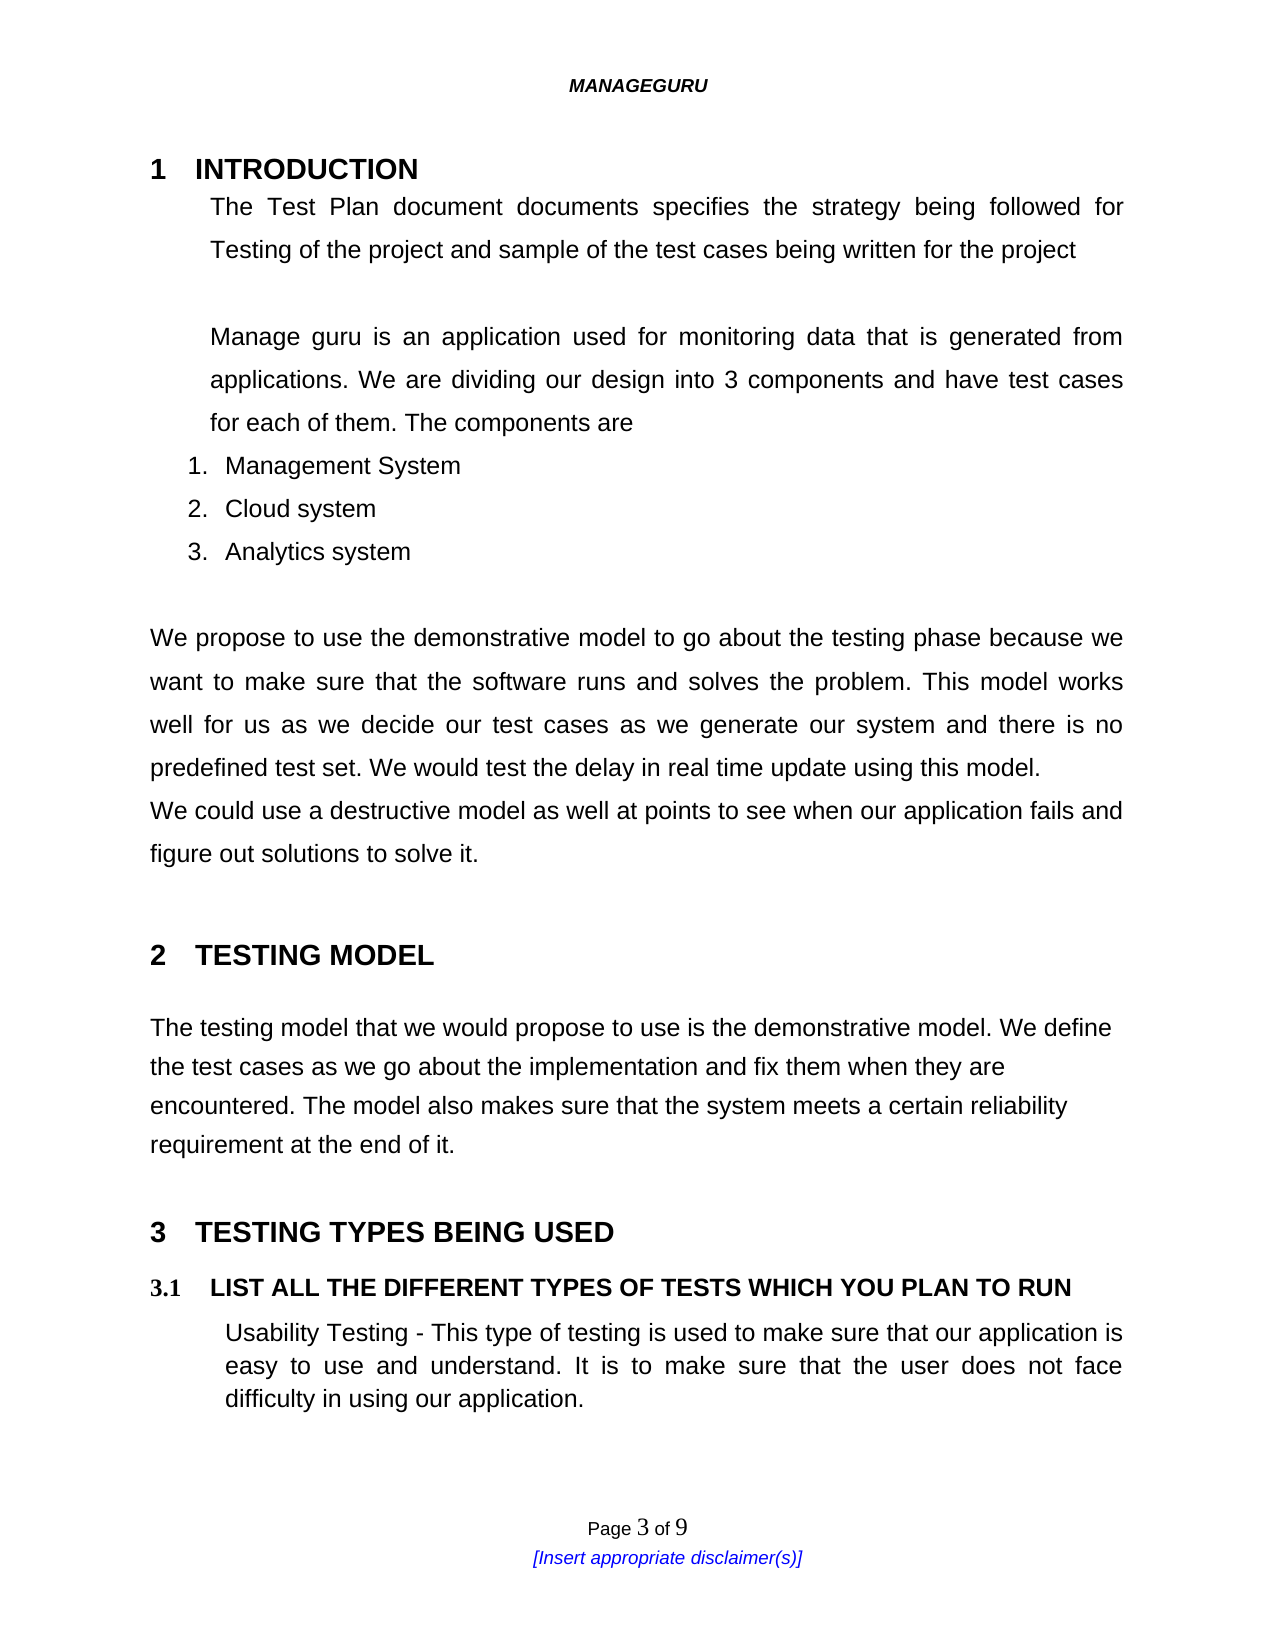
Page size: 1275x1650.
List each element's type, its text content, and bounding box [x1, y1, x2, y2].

text We propose to use the demonstrative model to go about the testing phase because we want to make sure that the software runs and solves the problem. This model works well for us as we decide our test cases as we generate our system and there is no predefined test set. We would test the delay in real time update using this model. [150, 623, 1125, 782]
text We could use a destructive model as well at points to see when our application fails and figure out solutions to solve it. [150, 796, 1125, 868]
text requirement at the end of it. [150, 1130, 1125, 1159]
text encountered. The model also makes sure that the system meets a certain reliability [150, 1091, 1125, 1120]
text Manage guru is an application used for monitoring data that is generated from applications. We are dividing our design into 3 components and have test cases for each of them. The components are [210, 322, 1125, 437]
subtitle TESTING TYPES BEING USED [150, 1215, 1125, 1249]
text Usability Testing - This type of testing is used to make sure that our application is easy to use and understand. It is to make sure that the user does not face difficulty in using our application. [225, 1318, 1125, 1413]
subtitle INTRODUCTION [150, 152, 1125, 186]
list Analytics system [187, 537, 1125, 566]
subtitle TESTING MODEL [150, 938, 1125, 971]
list Cloud system [187, 494, 1125, 523]
list Management System [187, 451, 1125, 480]
text The testing model that we would propose to use is the demonstrative model. We define [150, 1013, 1125, 1041]
text The Test Plan document documents specifies the strategy being followed for Testing of the project and sample of the test cases being written for the project [210, 192, 1125, 264]
text the test cases as we go about the implementation and fix them when they are [150, 1052, 1125, 1081]
subtitle LIST ALL THE DIFFERENT TYPES OF TESTS WHICH YOU PLAN TO RUN [150, 1272, 1125, 1301]
